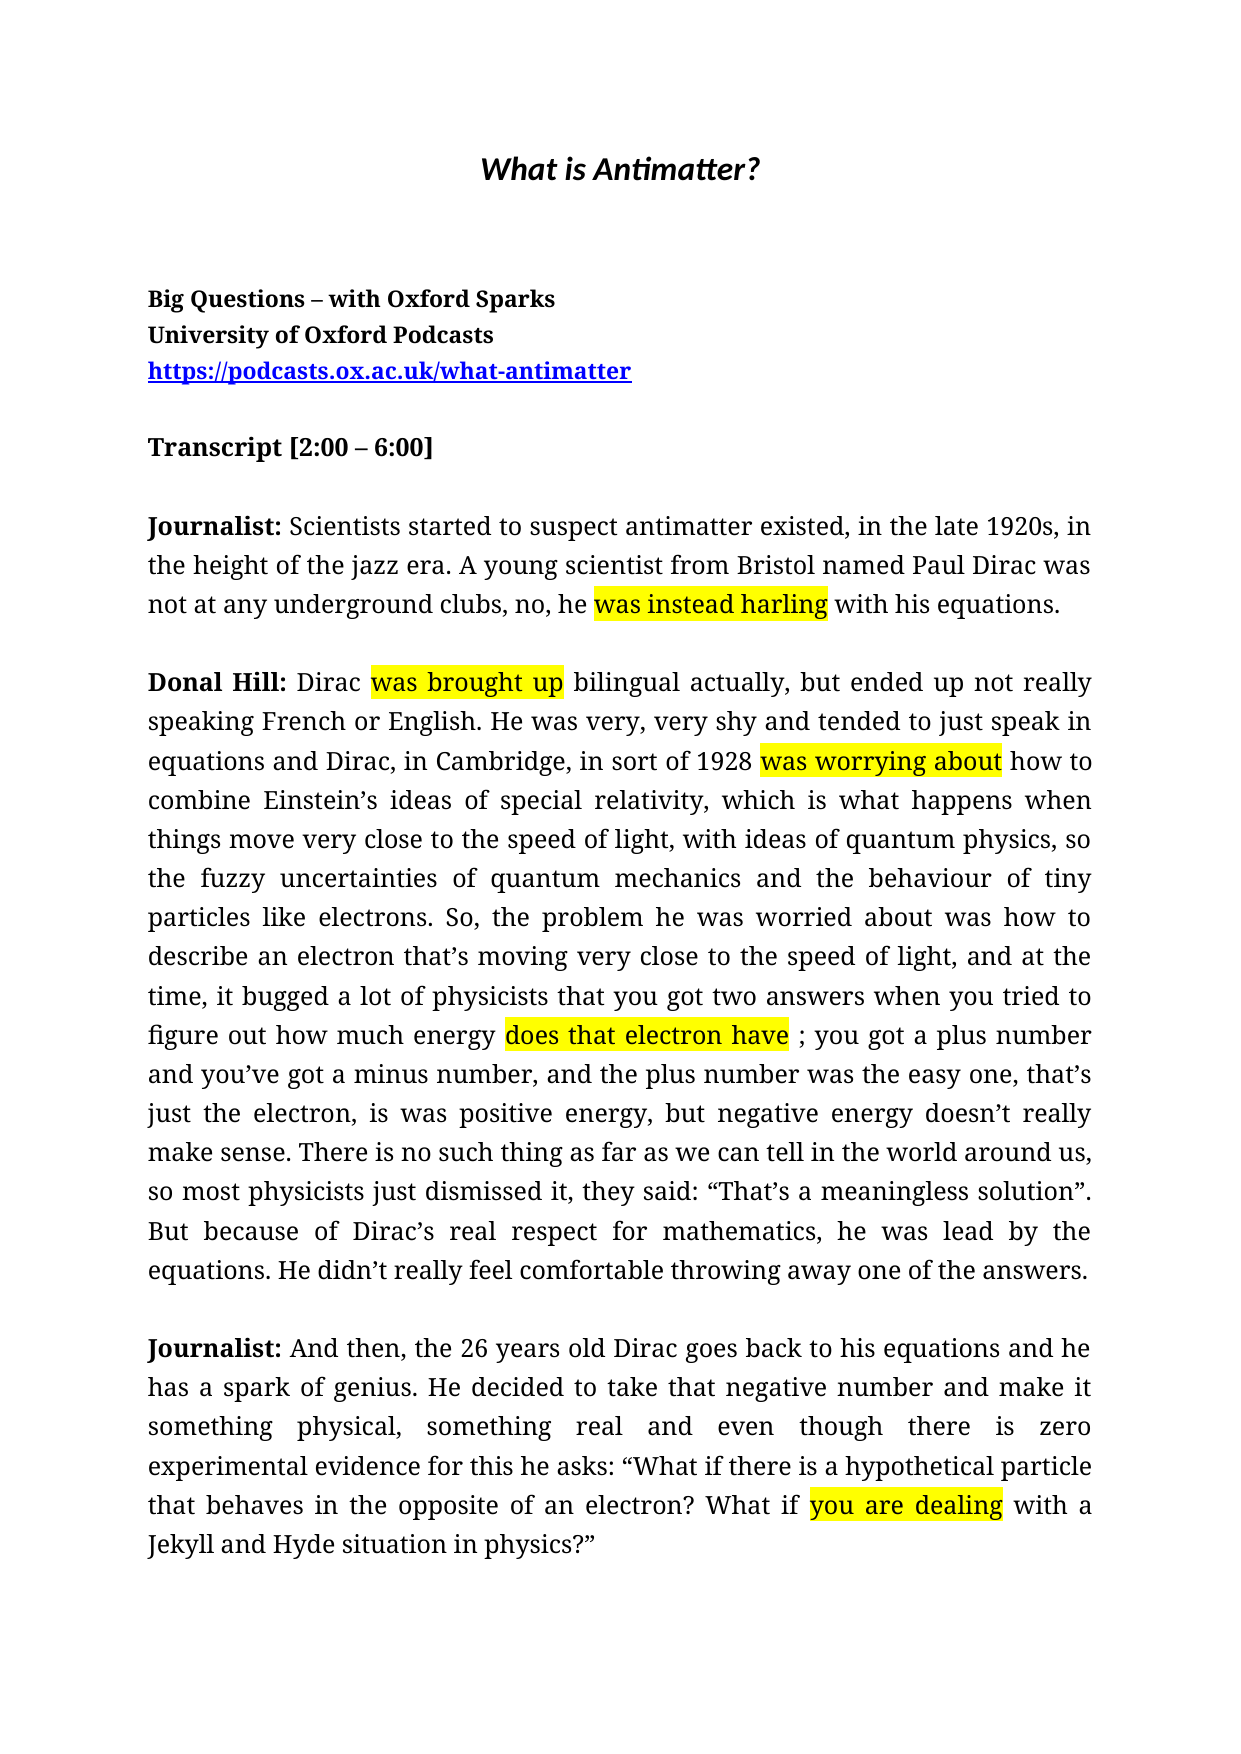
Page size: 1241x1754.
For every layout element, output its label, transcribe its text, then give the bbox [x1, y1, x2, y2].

text Transcript [2:00 – 6:00] [148, 430, 1093, 464]
text Donal Hill: Dirac was brought up bilingual actually, but ended up not really speaking French or English. He was very, very shy and tended to just speak in equations and Dirac, in Cambridge, in sort of 1928 was worrying about how to combine Einstein’s ideas of special relativity, which is what happens when things move very close to the speed of light, with ideas of quantum physics, so the fuzzy uncertainties of quantum mechanics and the behaviour of tiny particles like electrons. So, the problem he was worried about was how to describe an electron that’s moving very close to the speed of light, and at the time, it bugged a lot of physicists that you got two answers when you tried to figure out how much energy does that electron have ; you got a plus number and you’ve got a minus number, and the plus number was the easy one, that’s just the electron, is was positive energy, but negative energy doesn’t really make sense. There is no such thing as far as we can tell in the world around us, so most physicists just dismissed it, they said: “That’s a meaningless solution”. But because of Dirac’s real respect for mathematics, he was lead by the equations. He didn’t really feel comfortable throwing away one of the answers. [148, 665, 1093, 1286]
text Big Questions – with Oxford Sparks [148, 283, 1093, 314]
text Journalist: And then, the 26 years old Dirac goes back to his equations and he has a spark of genius. He decided to take that negative number and make it something physical, something real and even though there is zero experimental evidence for this he asks: “What if there is a hypothetical particle that behaves in the opposite of an electron? What if you are dealing with a Jekyll and Hyde situation in physics?” [148, 1331, 1093, 1561]
text Journalist: Scientists started to suspect antimatter existed, in the late 1920s, in the height of the jazz era. A young scientist from Bristol named Paul Dirac was not at any underground clubs, no, he was instead harling with his equations. [148, 508, 1093, 621]
text University of Oxford Podcasts [148, 319, 1093, 350]
text https://podcasts.ox.ac.uk/what-antimatter [148, 355, 1093, 386]
text What is Antimatter? [148, 148, 1093, 188]
